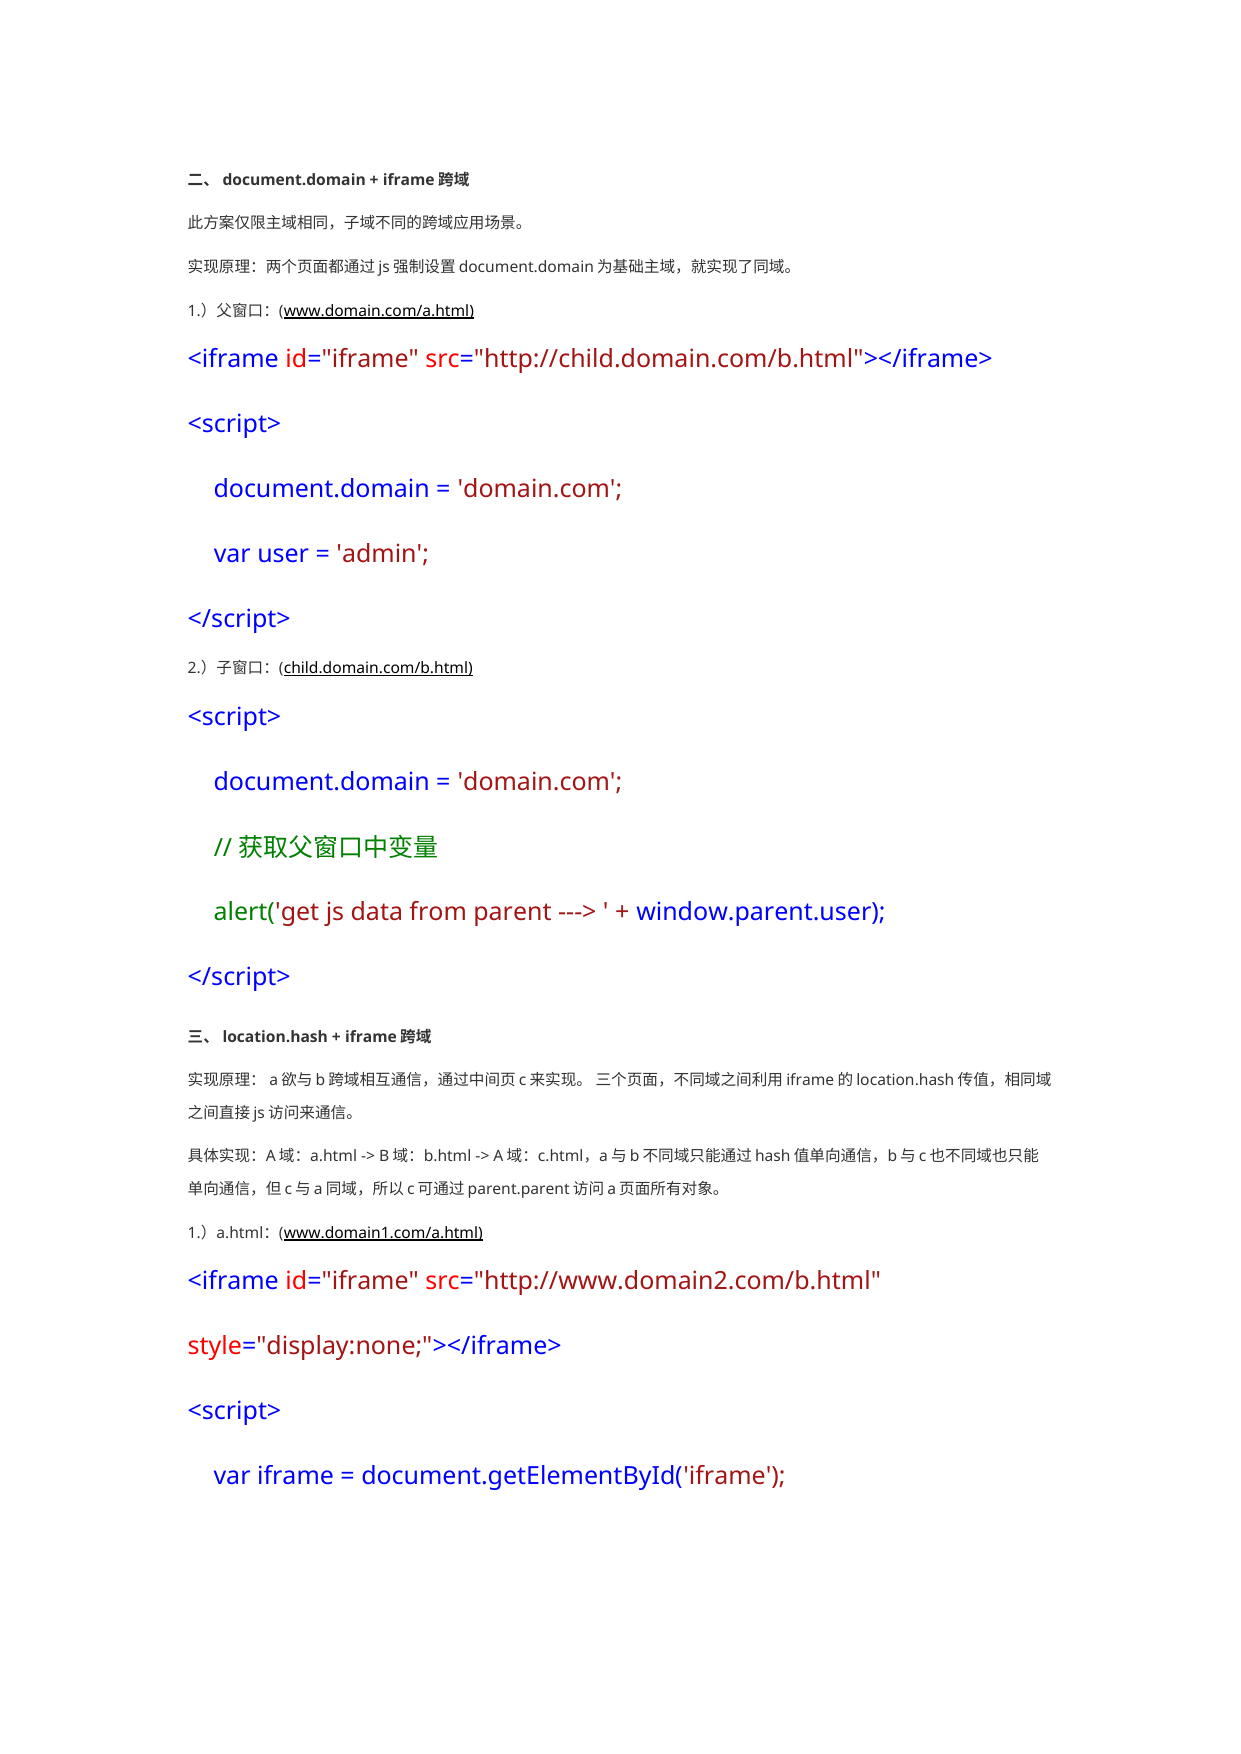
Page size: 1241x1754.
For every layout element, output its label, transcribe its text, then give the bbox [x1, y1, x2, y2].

text 2.）子窗口：(child.domain.com/b.html) [187, 650, 1053, 683]
text document.domain = 'domain.com'; [187, 455, 1053, 520]
text document.domain = 'domain.com'; [187, 748, 1053, 813]
text alert('get js data from parent ---> ' + window.parent.user); [187, 878, 1053, 943]
text // 获取父窗口中变量 [187, 813, 1053, 878]
text 二、 document.domain + iframe跨域 [187, 162, 1053, 194]
text 三、 location.hash + iframe跨域 [187, 1019, 1053, 1052]
text var iframe = document.getElementById('iframe'); [187, 1442, 1053, 1507]
text 实现原理： a欲与b跨域相互通信，通过中间页c来实现。 三个页面，不同域之间利用iframe的location.hash传值，相同域之间直接js访问来通信。 [187, 1063, 1053, 1128]
text <iframe id="iframe" src="http://www.domain2.com/b.html" style="display:none;"></iframe> [187, 1247, 1053, 1377]
text </script> [187, 943, 1053, 1008]
text 具体实现：A域：a.html -> B域：b.html -> A域：c.html，a与b不同域只能通过hash值单向通信，b与c也不同域也只能单向通信，但c与a同域，所以c可通过parent.parent访问a页面所有对象。 [187, 1139, 1053, 1204]
text <script> [187, 1377, 1053, 1442]
text </script> [187, 585, 1053, 650]
text 实现原理：两个页面都通过js强制设置document.domain为基础主域，就实现了同域。 [187, 249, 1053, 282]
text <script> [187, 390, 1053, 455]
text 1.）a.html：(www.domain1.com/a.html) [187, 1215, 1053, 1247]
text <iframe id="iframe" src="http://child.domain.com/b.html"></iframe> [187, 325, 1053, 390]
text var user = 'admin'; [187, 520, 1053, 585]
text 此方案仅限主域相同，子域不同的跨域应用场景。 [187, 206, 1053, 238]
text 1.）父窗口：(www.domain.com/a.html) [187, 293, 1053, 325]
text <script> [187, 683, 1053, 748]
